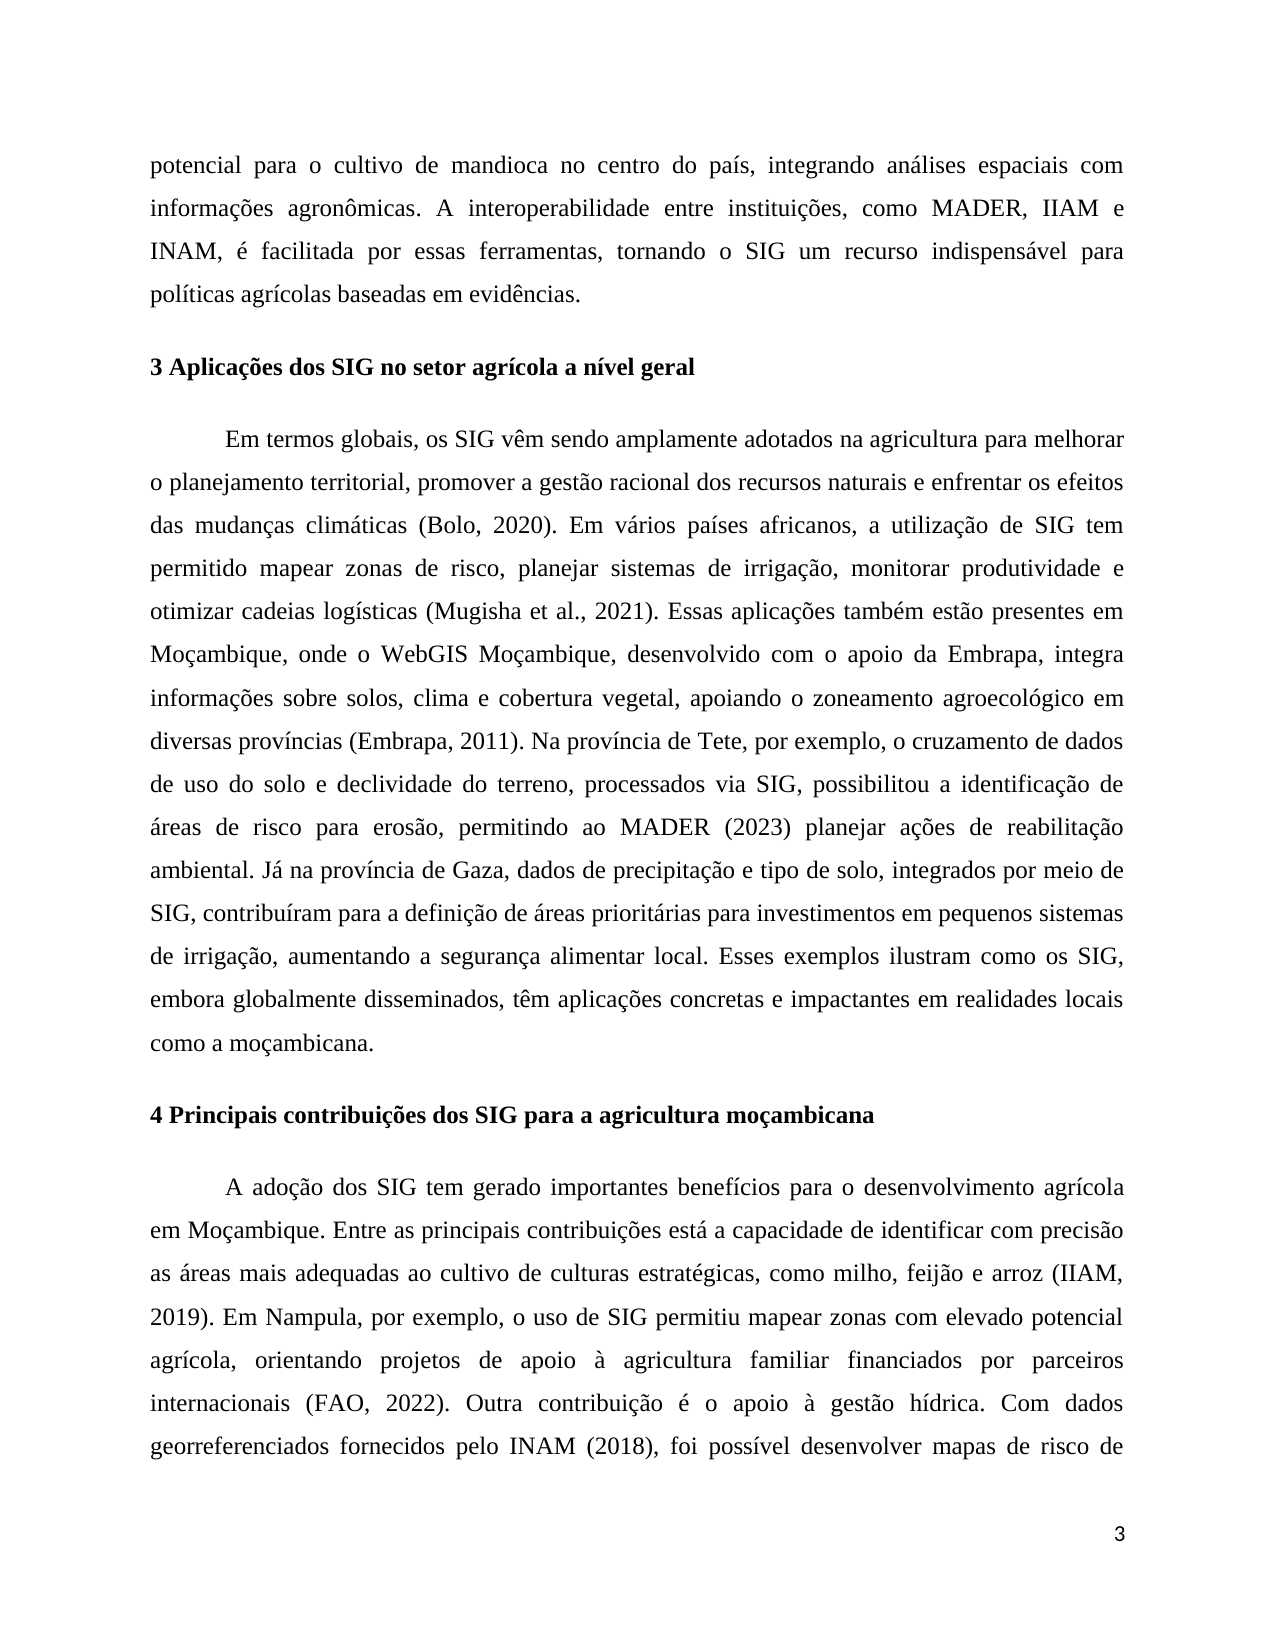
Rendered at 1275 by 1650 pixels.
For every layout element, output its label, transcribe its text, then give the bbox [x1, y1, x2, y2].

subtitle 4 Principais contribuições dos SIG para a agricultura moçambicana [150, 1100, 1125, 1129]
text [150, 150, 1125, 308]
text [150, 1172, 1125, 1460]
text Em termos globais, os SIG vêm sendo amplamente adotados na agricultura para melhorar o planejamento territorial, promover a gestão racional dos recursos naturais e enfrentar os efeitos das mudanças climáticas (Bolo, 2020). Em vários países africanos, a utilização de SIG tem permitido mapear zonas de risco, planejar sistemas de irrigação, monitorar produtividade e otimizar cadeias logísticas (Mugisha et al., 2021). Essas aplicações também estão presentes em Moçambique, onde o WebGIS Moçambique, desenvolvido com o apoio da Embrapa, integra informações sobre solos, clima e cobertura vegetal, apoiando o zoneamento agroecológico em diversas províncias (Embrapa, 2011). Na província de Tete, por exemplo, o cruzamento de dados de uso do solo e declividade do terreno, processados via SIG, possibilitou a identificação de áreas de risco para erosão, permitindo ao MADER (2023) planejar ações de reabilitação ambiental. Já na província de Gaza, dados de precipitação e tipo de solo, integrados por meio de SIG, contribuíram para a definição de áreas prioritárias para investimentos em pequenos sistemas de irrigação, aumentando a segurança alimentar local. Esses exemplos ilustram como os SIG, embora globalmente disseminados, têm aplicações concretas e impactantes em realidades locais como a moçambicana. [150, 424, 1125, 1056]
subtitle 3 Aplicações dos SIG no setor agrícola a nível geral [150, 352, 1125, 380]
